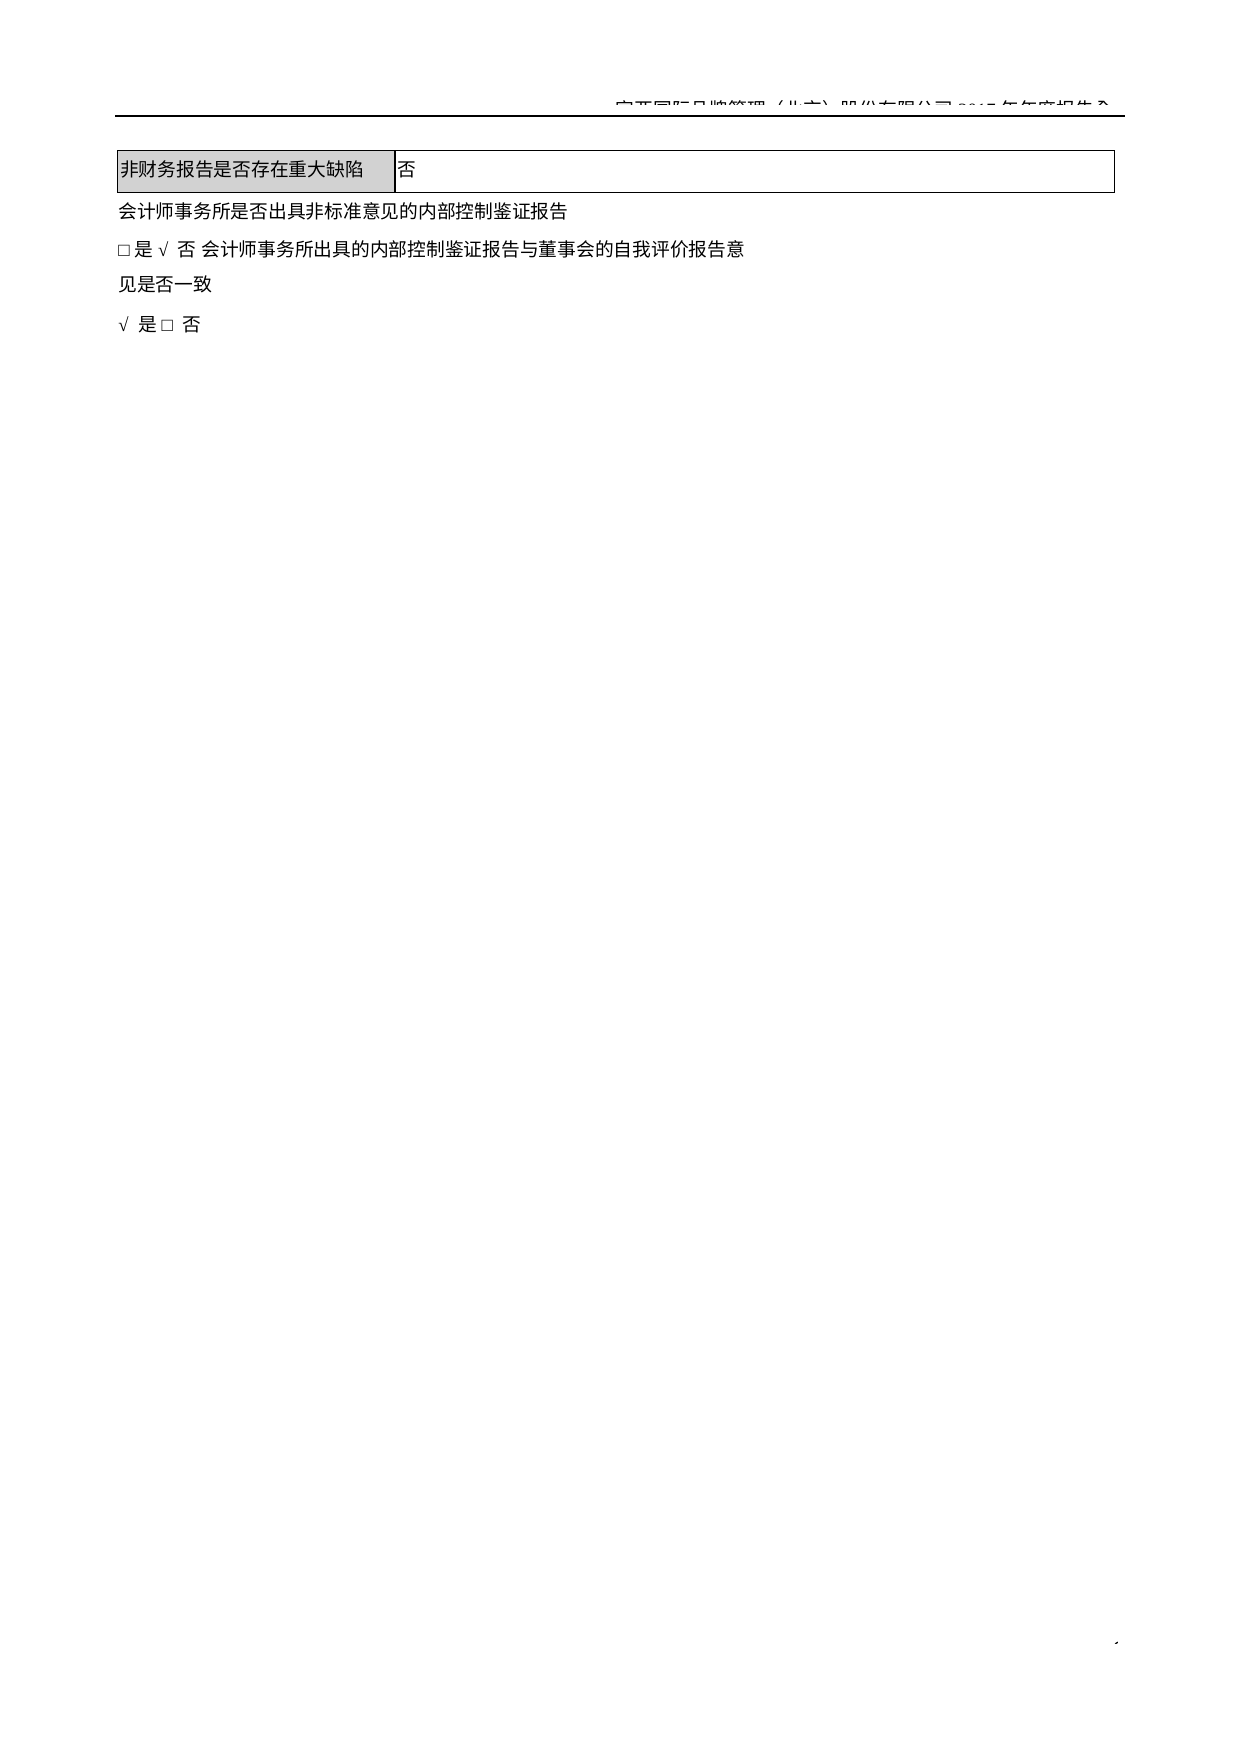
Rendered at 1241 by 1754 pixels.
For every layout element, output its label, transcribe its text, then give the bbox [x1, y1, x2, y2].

text 会计师事务所是否出具非标准意见的内部控制鉴证报告 [118, 198, 1138, 224]
text √ 是 □ 否 [118, 312, 1138, 337]
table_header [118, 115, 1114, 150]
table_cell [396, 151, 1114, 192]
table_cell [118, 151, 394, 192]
text □ 是 √ 否 会计师事务所出具的内部控制鉴证报告与董事会的自我评价报告意见是否一致 [118, 236, 758, 297]
